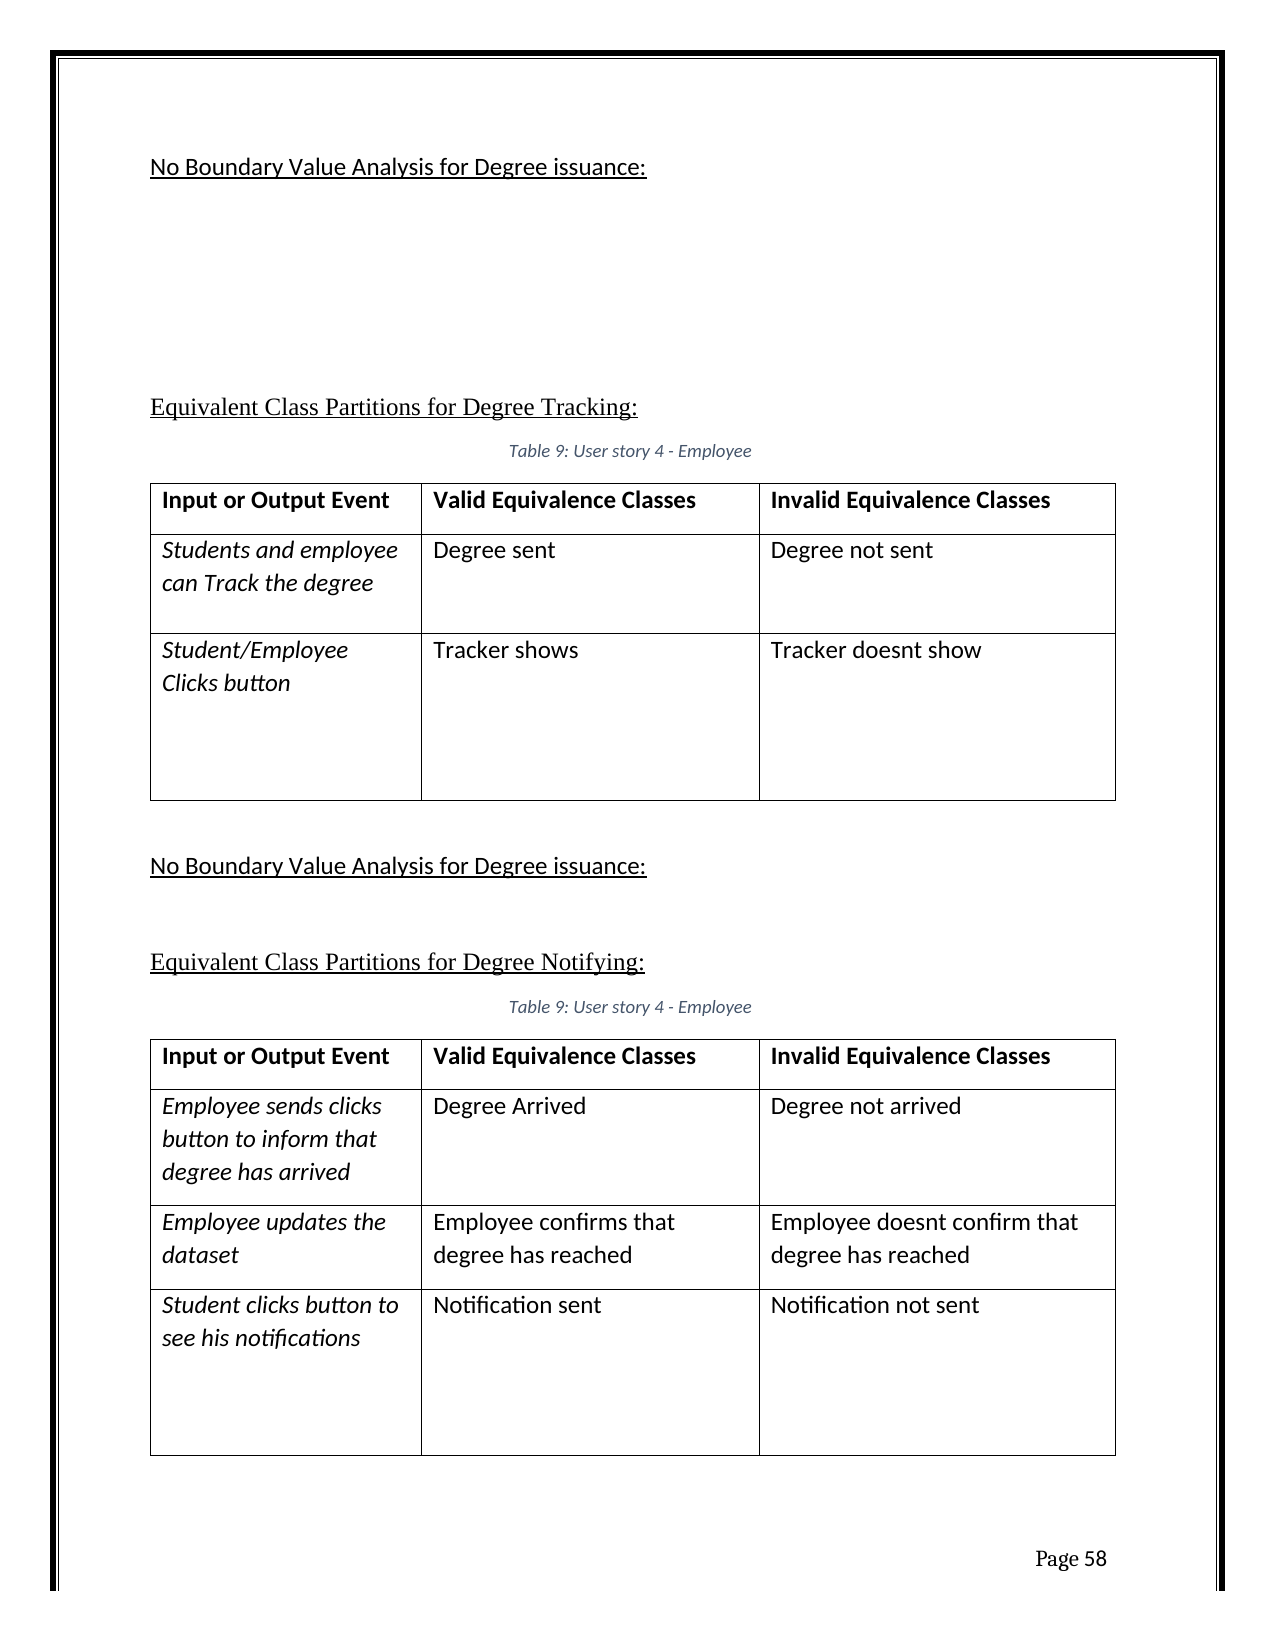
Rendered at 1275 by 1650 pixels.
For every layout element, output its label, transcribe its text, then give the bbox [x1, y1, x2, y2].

table_cell Degree not arrived [760, 1090, 1115, 1205]
table_cell Tracker doesnt show [760, 634, 1115, 799]
text Equivalent Class Partitions for Degree Notifying: [150, 947, 1112, 976]
text Table 9: User story 4 - Employee [150, 439, 1112, 462]
table_cell Degree sent [422, 535, 759, 633]
table_cell Employee confirms that degree has reached [422, 1206, 759, 1288]
table_header Valid Equivalence Classes [422, 484, 759, 533]
table_cell Degree not sent [760, 535, 1115, 633]
table_cell Degree Arrived [422, 1090, 759, 1205]
table_header Input or Output Event [151, 1040, 421, 1089]
text No Boundary Value Analysis for Degree issuance: [150, 151, 1112, 182]
table_cell Student/Employee Clicks button [151, 634, 421, 799]
table_cell Employee sends clicks button to inform that degree has arrived [151, 1090, 421, 1205]
text No Boundary Value Analysis for Degree issuance: [150, 850, 1112, 881]
table_cell Tracker shows [422, 634, 759, 799]
table_header Invalid Equivalence Classes [760, 1040, 1115, 1089]
table_cell Employee updates the dataset [151, 1206, 421, 1288]
table_header Input or Output Event [151, 484, 421, 533]
text Equivalent Class Partitions for Degree Tracking: [150, 392, 1112, 420]
table_cell Notification sent [422, 1290, 759, 1455]
table_cell Student clicks button to see his notifications [151, 1290, 421, 1455]
table_header Invalid Equivalence Classes [760, 484, 1115, 533]
table_header Valid Equivalence Classes [422, 1040, 759, 1089]
table_cell Students and employee can Track the degree [151, 535, 421, 633]
table_cell Notification not sent [760, 1290, 1115, 1455]
text Table 9: User story 4 - Employee [150, 995, 1112, 1018]
table_cell Employee doesnt confirm that degree has reached [760, 1206, 1115, 1288]
